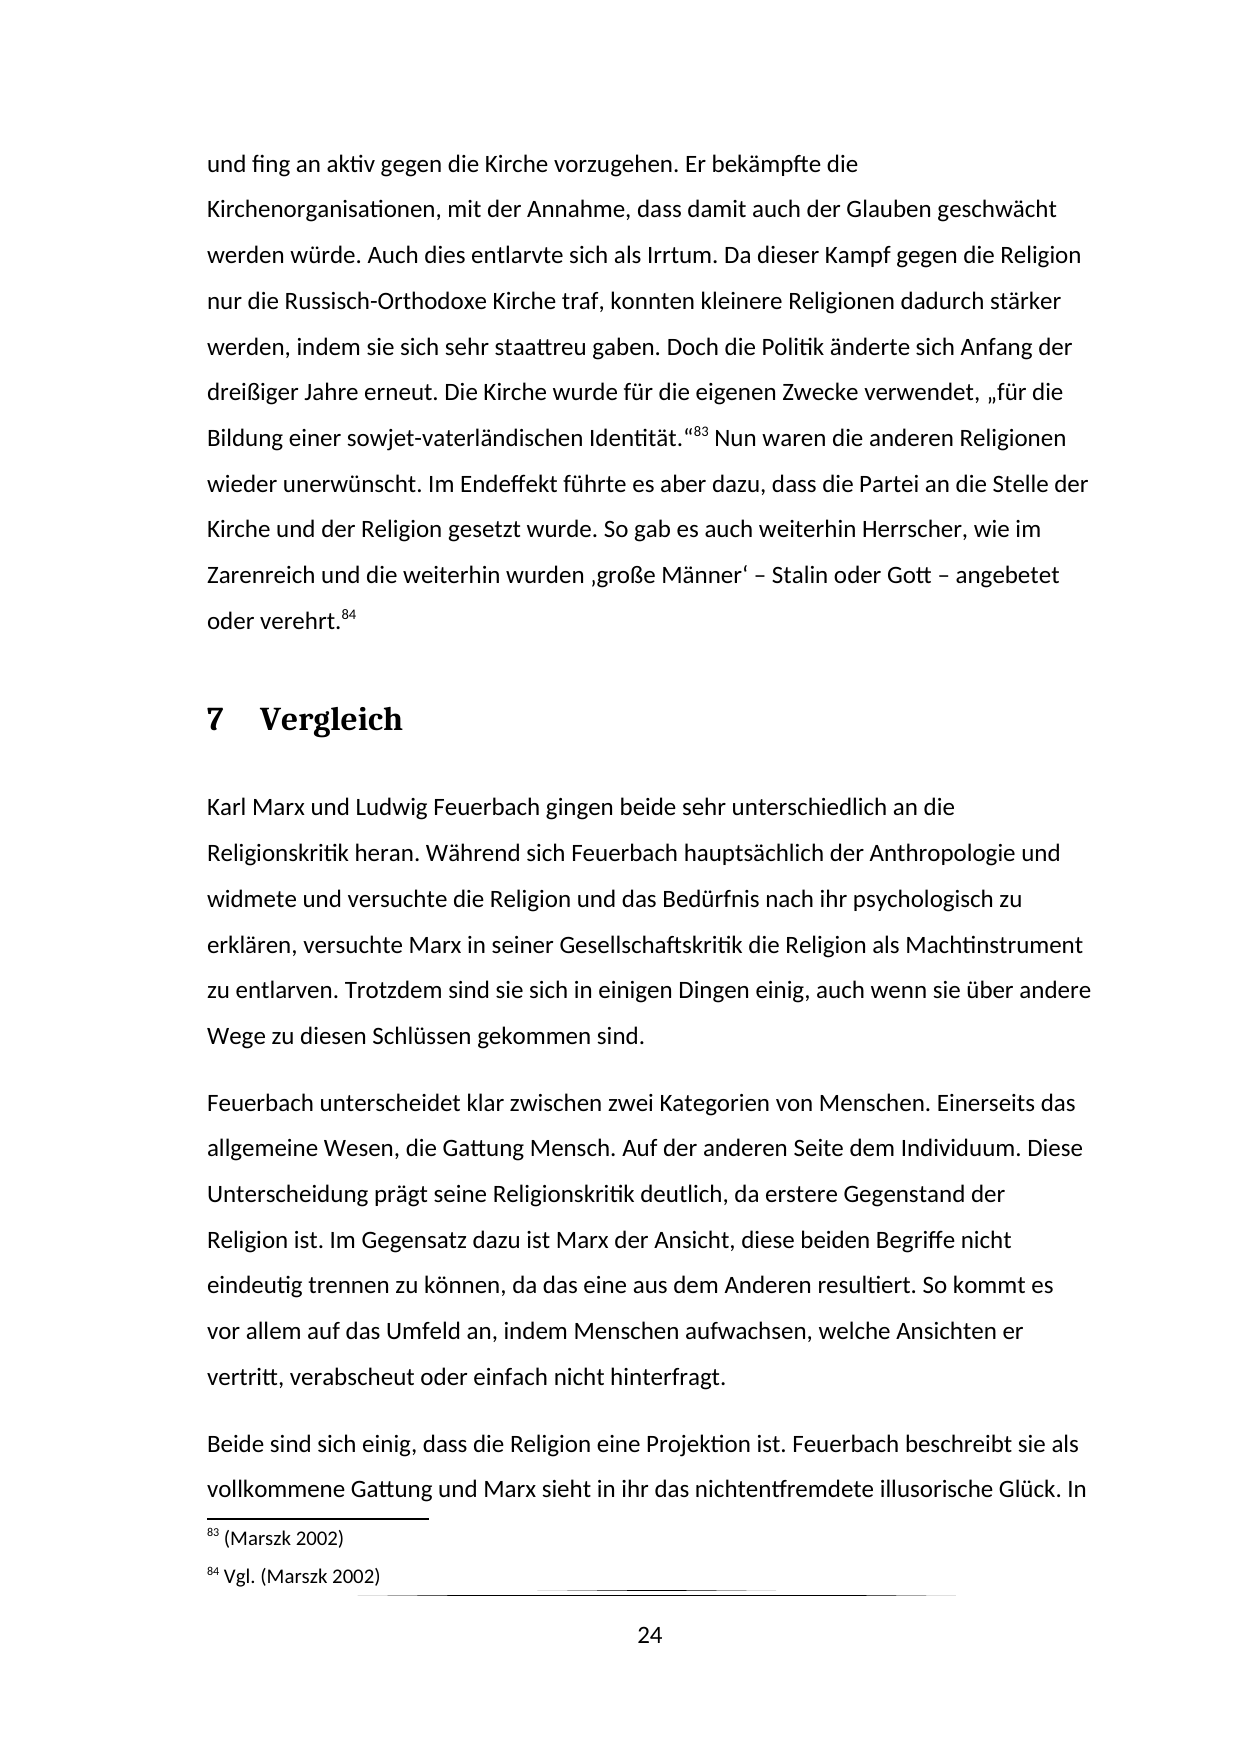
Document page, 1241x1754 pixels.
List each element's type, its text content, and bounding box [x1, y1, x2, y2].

text Feuerbach unterscheidet klar zwischen zwei Kategorien von Menschen. Einerseits das allgemeine Wesen, die Gattung Mensch. Auf der anderen Seite dem Individuum. Diese Unterscheidung prägt seine Religionskritik deutlich, da erstere Gegenstand der Religion ist. Im Gegensatz dazu ist Marx der Ansicht, diese beiden Begriffe nicht eindeutig trennen zu können, da das eine aus dem Anderen resultiert. So kommt es vor allem auf das Umfeld an, indem Menschen aufwachsen, welche Ansichten er vertritt, verabscheut oder einfach nicht hinterfragt. [207, 1087, 1092, 1392]
text Karl Marx und Ludwig Feuerbach gingen beide sehr unterschiedlich an die Religionskritik heran. Während sich Feuerbach hauptsächlich der Anthropologie und widmete und versuchte die Religion und das Bedürfnis nach ihr psychologisch zu erklären, versuchte Marx in seiner Gesellschaftskritik die Religion als Machtinstrument zu entlarven. Trotzdem sind sie sich in einigen Dingen einig, auch wenn sie über andere Wege zu diesen Schlüssen gekommen sind. [207, 792, 1092, 1051]
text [207, 148, 1092, 636]
subtitle Vergleich [207, 701, 1092, 739]
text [207, 1428, 1092, 1504]
